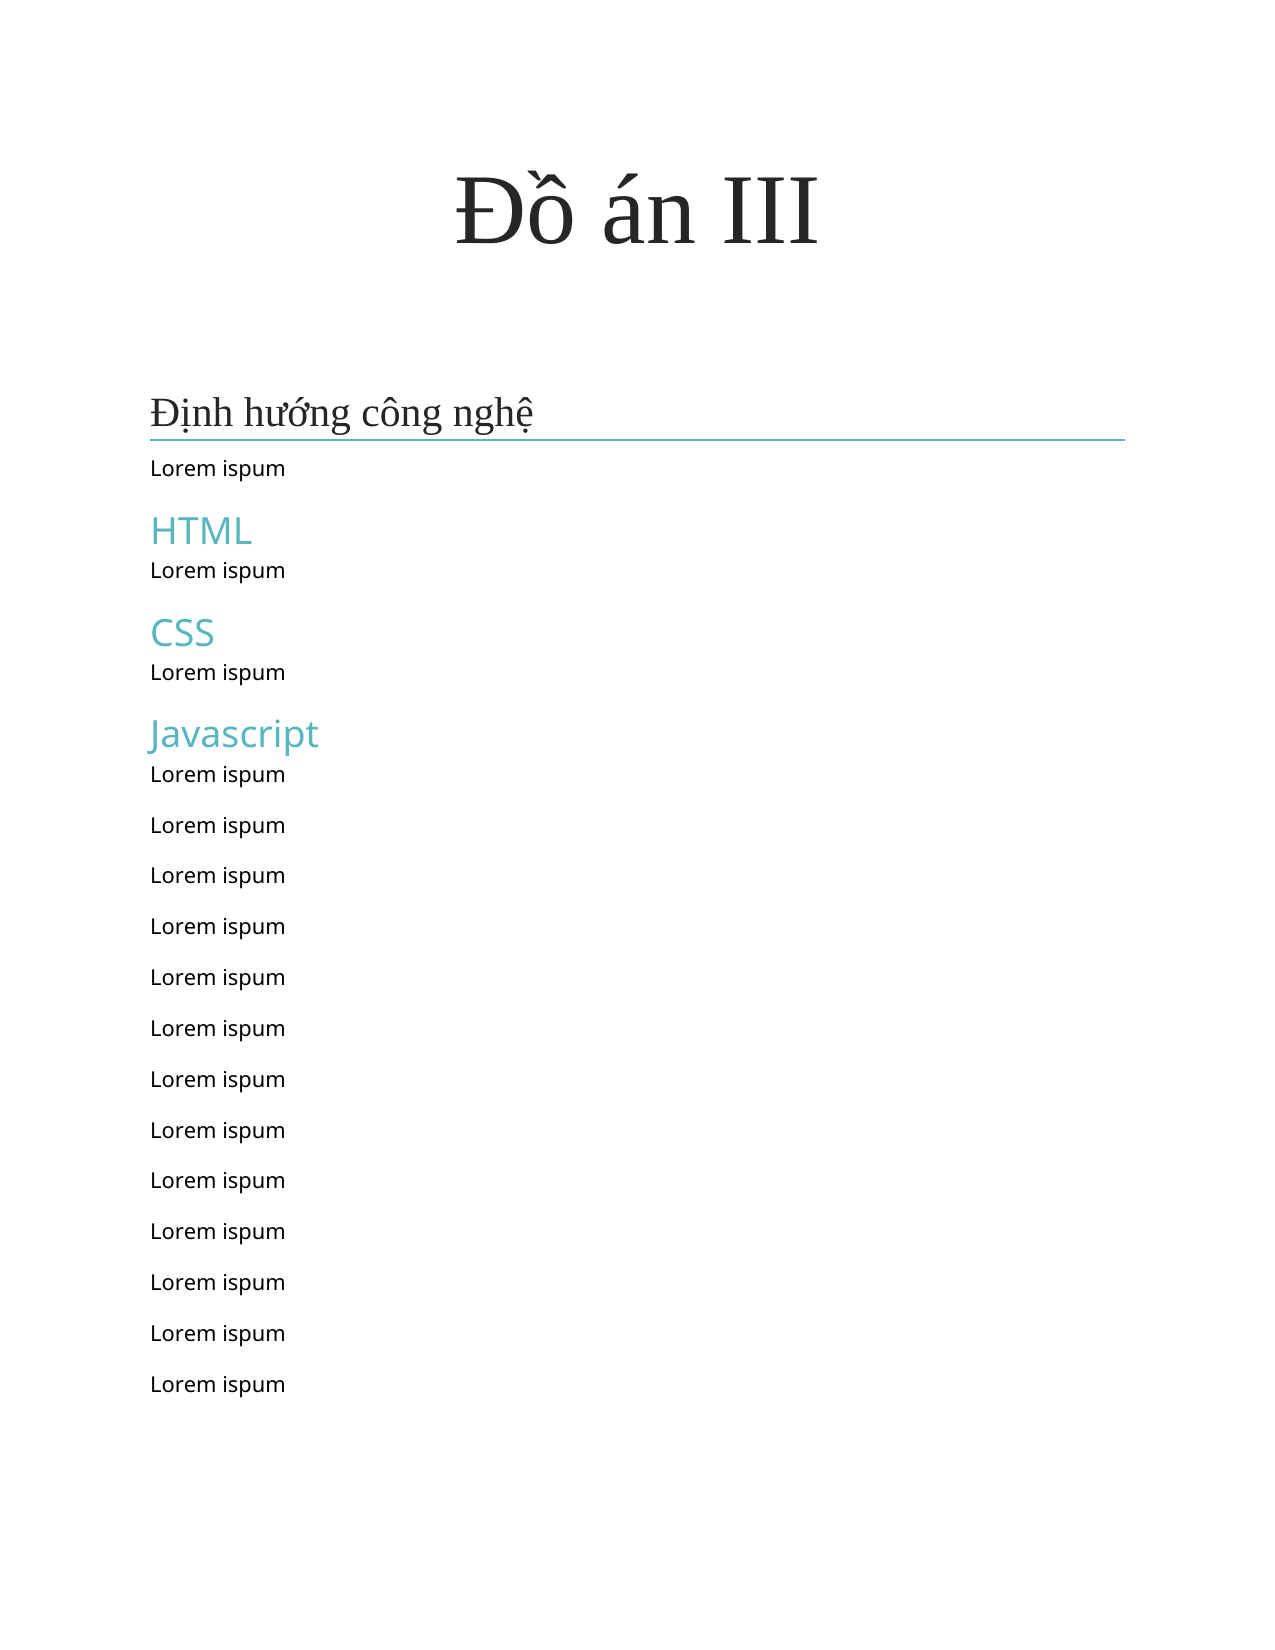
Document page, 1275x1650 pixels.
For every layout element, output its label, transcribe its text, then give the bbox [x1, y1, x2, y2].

text Lorem ispum [150, 555, 1125, 585]
text Lorem ispum [150, 453, 1125, 483]
subtitle Định hướng công nghệ [150, 387, 1125, 439]
subtitle Javascript [150, 708, 1125, 759]
subtitle HTML [150, 504, 1125, 555]
subtitle CSS [150, 606, 1125, 657]
text Lorem ispum [150, 1114, 1125, 1144]
text Lorem ispum [150, 759, 1125, 788]
text Lorem ispum [150, 657, 1125, 687]
text Lorem ispum [150, 1013, 1125, 1043]
text Lorem ispum [150, 1267, 1125, 1297]
text Lorem ispum [150, 1165, 1125, 1195]
title Đồ án III [150, 150, 1125, 265]
text Lorem ispum [150, 1318, 1125, 1348]
text Lorem ispum [150, 962, 1125, 992]
text Lorem ispum [150, 911, 1125, 941]
text Lorem ispum [150, 1216, 1125, 1246]
text Lorem ispum [150, 860, 1125, 890]
text Lorem ispum [150, 809, 1125, 839]
text Lorem ispum [150, 1064, 1125, 1093]
text Lorem ispum [150, 1369, 1125, 1398]
